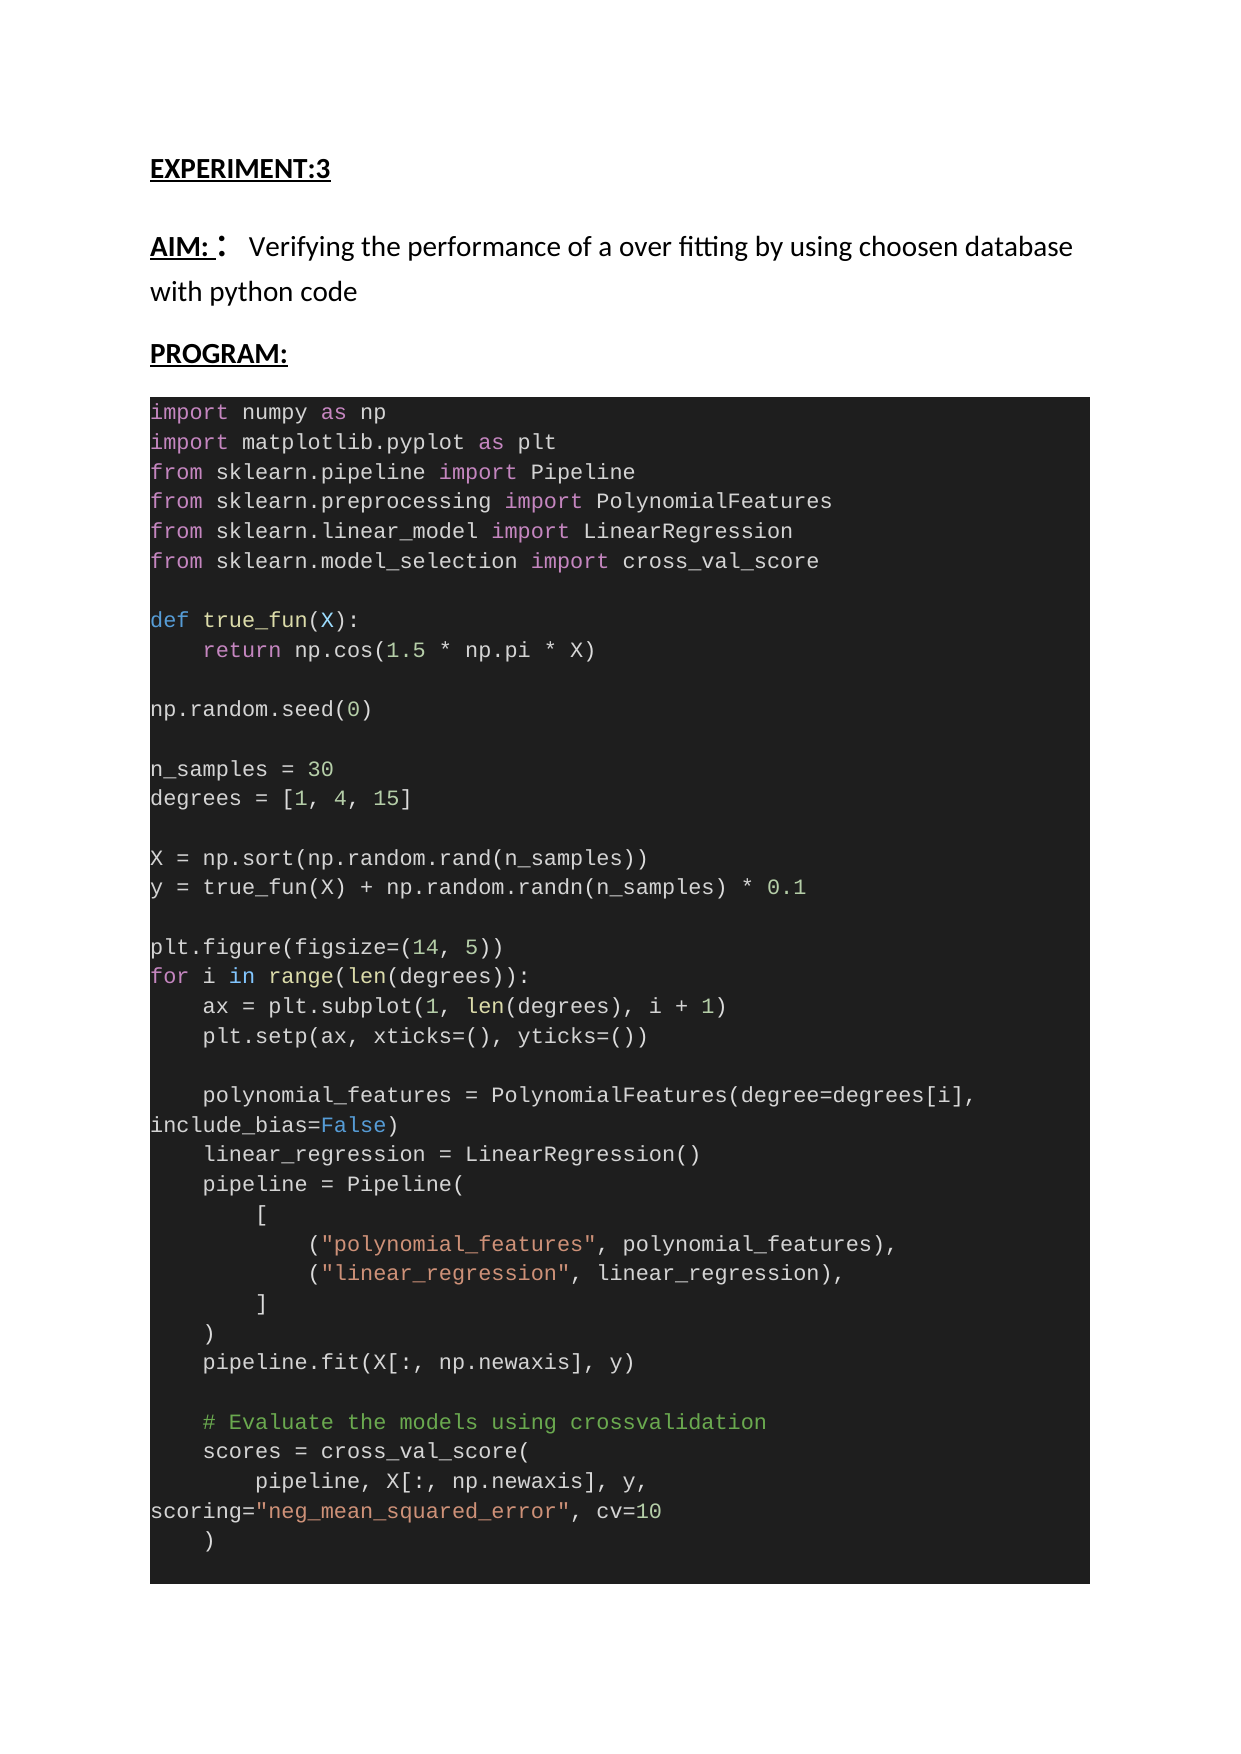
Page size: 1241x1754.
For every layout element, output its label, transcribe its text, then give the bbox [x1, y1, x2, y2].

text np.random.seed(0) [150, 693, 1090, 723]
text ("polynomial_features", polynomial_features), [150, 1228, 1090, 1257]
text [ [150, 1198, 1090, 1228]
text X = np.sort(np.random.rand(n_samples)) [150, 842, 1090, 872]
text PROGRAM: [150, 335, 1090, 370]
text AIM: : Verifying the performance of a over fitting by using choosen database with python code [150, 212, 1090, 309]
text ("linear_regression", linear_regression), [150, 1257, 1090, 1287]
text linear_regression = LinearRegression() [150, 1139, 1090, 1168]
text pipeline, X[:, np.newaxis], y, scoring="neg_mean_squared_error", cv=10 [150, 1465, 1090, 1525]
text pipeline = Pipeline( [150, 1168, 1090, 1198]
text def true_fun(X): [150, 604, 1090, 634]
text pipeline.fit(X[:, np.newaxis], y) [150, 1347, 1090, 1376]
text # Evaluate the models using crossvalidation [150, 1406, 1090, 1436]
text ] [150, 1287, 1090, 1317]
text EXPERIMENT:3 [150, 150, 1090, 186]
text y = true_fun(X) + np.random.randn(n_samples) * 0.1 [150, 872, 1090, 901]
text n_samples = 30 [150, 753, 1090, 782]
text import numpy as np [150, 397, 1090, 426]
text from sklearn.model_selection import cross_val_score [150, 545, 1090, 575]
text ) [150, 1317, 1090, 1347]
text from sklearn.linear_model import LinearRegression [150, 515, 1090, 545]
text ) [150, 1525, 1090, 1554]
text from sklearn.pipeline import Pipeline [150, 456, 1090, 486]
text ax = plt.subplot(1, len(degrees), i + 1) [150, 990, 1090, 1020]
text plt.setp(ax, xticks=(), yticks=()) [150, 1020, 1090, 1050]
text plt.figure(figsize=(14, 5)) [150, 931, 1090, 961]
text return np.cos(1.5 * np.pi * X) [150, 634, 1090, 664]
text for i in range(len(degrees)): [150, 961, 1090, 990]
text import matplotlib.pyplot as plt [150, 426, 1090, 456]
text scores = cross_val_score( [150, 1436, 1090, 1465]
text polynomial_features = PolynomialFeatures(degree=degrees[i], include_bias=False) [150, 1079, 1090, 1139]
text from sklearn.preprocessing import PolynomialFeatures [150, 486, 1090, 515]
text degrees = [1, 4, 15] [150, 782, 1090, 812]
